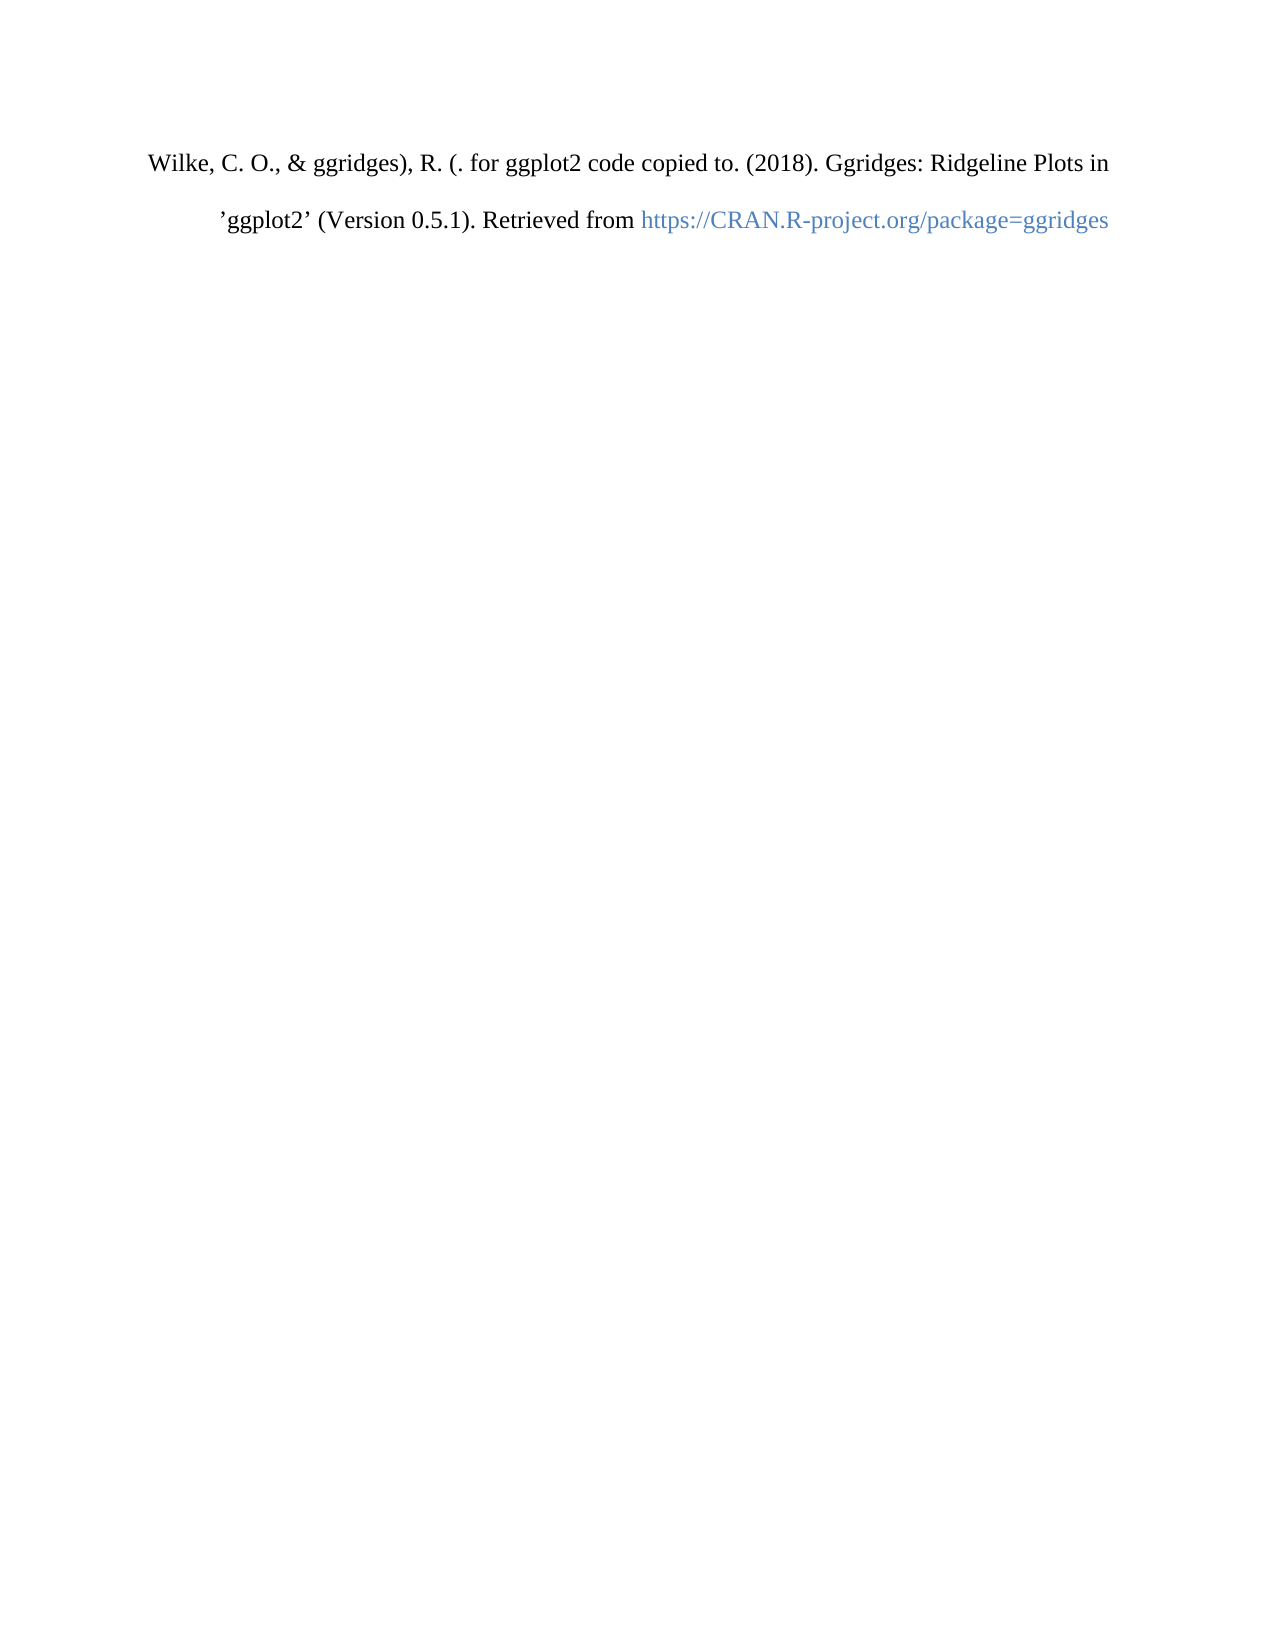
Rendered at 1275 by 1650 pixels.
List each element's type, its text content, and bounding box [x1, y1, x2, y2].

text Wilke, C. O., & ggridges), R. (. for ggplot2 code copied to. (2018). Ggridges: Ridgeline Plots in ’ggplot2’ (Version 0.5.1). Retrieved from https://CRAN.R-project.org/package=ggridges [148, 148, 1127, 234]
